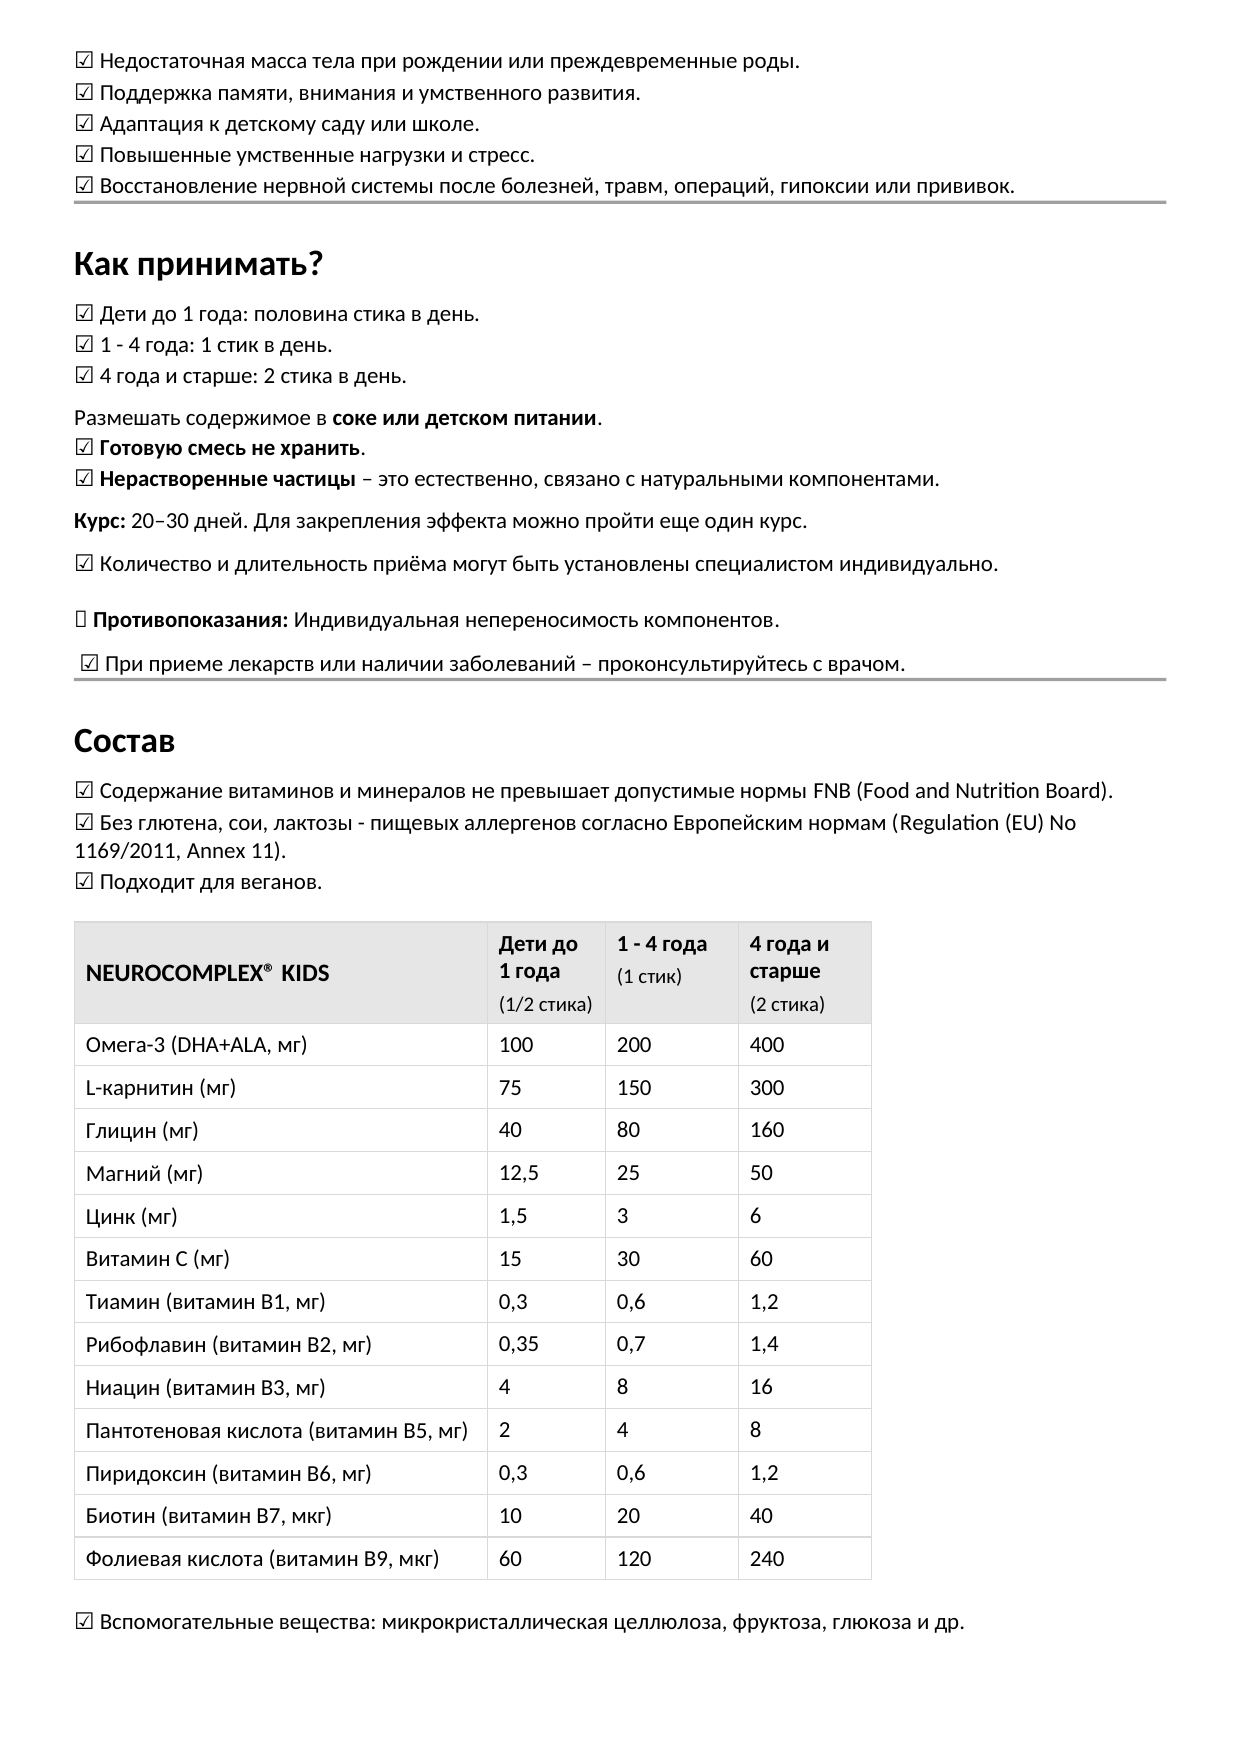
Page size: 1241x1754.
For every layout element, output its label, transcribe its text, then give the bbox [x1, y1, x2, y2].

text ☑ При приеме лекарств или наличии заболеваний – проконсультируйтесь с врачом. [74, 647, 1167, 677]
table_cell 60 [488, 1538, 605, 1579]
text ☑ Повышенные умственные нагрузки и стресс. [74, 138, 1167, 169]
table_cell Цинк (мг) [75, 1195, 487, 1237]
table_cell 1,2 [739, 1281, 871, 1322]
text ☑ 1 - 4 года: 1 стик в день. [74, 328, 1167, 359]
table_header 1 - 4 года (1 стик) [606, 923, 738, 1023]
table_cell Пантотеновая кислота (витамин В5, мг) [75, 1409, 487, 1451]
text Курс: 20–30 дней. Для закрепления эффекта можно пройти еще один курс. [74, 506, 1167, 534]
text ☑ Подходит для веганов. [74, 865, 1167, 896]
table_cell 100 [488, 1024, 605, 1065]
table_cell 0,3 [488, 1452, 605, 1493]
table_header Дети до 1 года (1/2 стика) [488, 923, 605, 1023]
table_cell 0,6 [606, 1281, 738, 1322]
table_cell 8 [606, 1366, 738, 1408]
table_cell 25 [606, 1152, 738, 1194]
table_cell Магний (мг) [75, 1152, 487, 1194]
table_cell 0,6 [606, 1452, 738, 1493]
table_cell 160 [739, 1109, 871, 1151]
table_cell 120 [606, 1538, 738, 1579]
text ☑ Без глютена, сои, лактозы - пищевых аллергенов согласно Европейским нормам (Regulation (EU) No 1169/2011, Annex 11). [74, 805, 1167, 865]
table_cell L-карнитин (мг) [75, 1066, 487, 1108]
table_header NEUROCOMPLEX® KIDS [75, 923, 487, 1023]
table_cell 20 [606, 1495, 738, 1536]
text ☑ Адаптация к детскому саду или школе. [74, 107, 1167, 138]
table_cell 0,7 [606, 1323, 738, 1365]
table_cell Витамин C (мг) [75, 1238, 487, 1279]
table_cell 1,2 [739, 1452, 871, 1493]
text Как принимать? [74, 241, 1167, 284]
table_cell 0,35 [488, 1323, 605, 1365]
table_header 4 года и старше (2 стика) [739, 923, 871, 1023]
table_cell Тиамин (витамин В1, мг) [75, 1281, 487, 1322]
table_cell Пиридоксин (витамин В6, мг) [75, 1452, 487, 1493]
table_cell 12,5 [488, 1152, 605, 1194]
table_cell 50 [739, 1152, 871, 1194]
table_cell Ниацин (витамин B3, мг) [75, 1366, 487, 1408]
table_cell 0,3 [488, 1281, 605, 1322]
text ☑ Дети до 1 года: половина стика в день. [74, 297, 1167, 328]
text ☑ Вспомогательные вещества: микрокристаллическая целлюлоза, фруктоза, глюкоза и др. [74, 1605, 1167, 1636]
table_cell 6 [739, 1195, 871, 1237]
text ☑ Восстановление нервной системы после болезней, травм, операций, гипоксии или прививок. [74, 169, 1167, 200]
table_cell 15 [488, 1238, 605, 1279]
table_cell 300 [739, 1066, 871, 1108]
table_cell 2 [488, 1409, 605, 1451]
text ☑ Недостаточная масса тела при рождении или преждевременные роды. [74, 44, 1167, 76]
table_cell 10 [488, 1495, 605, 1536]
text ☑ Количество и длительность приёма могут быть установлены специалистом индивидуально. [74, 547, 1167, 578]
table_cell 8 [739, 1409, 871, 1451]
table_cell 150 [606, 1066, 738, 1108]
table_cell 240 [739, 1538, 871, 1579]
text ☑ 4 года и старше: 2 стика в день. [74, 359, 1167, 391]
table_cell Рибофлавин (витамин В2, мг) [75, 1323, 487, 1365]
table_cell 1,4 [739, 1323, 871, 1365]
table_cell 200 [606, 1024, 738, 1065]
table_cell 4 [606, 1409, 738, 1451]
table_cell 3 [606, 1195, 738, 1237]
text Размешать содержимое в соке или детском питании. ☑ Готовую смесь не хранить. ☑ Нерастворенные частицы – это естественно, связано с натуральными компонентами. [74, 403, 1167, 494]
table_cell 30 [606, 1238, 738, 1279]
table_cell 16 [739, 1366, 871, 1408]
table_cell 40 [739, 1495, 871, 1536]
table_cell 4 [488, 1366, 605, 1408]
text 🚫 Противопоказания: Индивидуальная непереносимость компонентов. [74, 603, 1167, 634]
table_cell Глицин (мг) [75, 1109, 487, 1151]
table_cell 1,5 [488, 1195, 605, 1237]
table_cell 400 [739, 1024, 871, 1065]
table_cell 40 [488, 1109, 605, 1151]
table_cell 60 [739, 1238, 871, 1279]
table_cell Биотин (витамин В7, мкг) [75, 1495, 487, 1536]
table_cell Омега-3 (DHA+ALA, мг) [75, 1024, 487, 1065]
table_cell 75 [488, 1066, 605, 1108]
table_cell 80 [606, 1109, 738, 1151]
table_cell Фолиевая кислота (витамин B9, мкг) [75, 1538, 487, 1579]
text Состав [74, 718, 1167, 762]
text ☑ Поддержка памяти, внимания и умственного развития. [74, 76, 1167, 107]
text ☑ Содержание витаминов и минералов не превышает допустимые нормы FNB (Food and Nutrition Board). [74, 774, 1167, 805]
